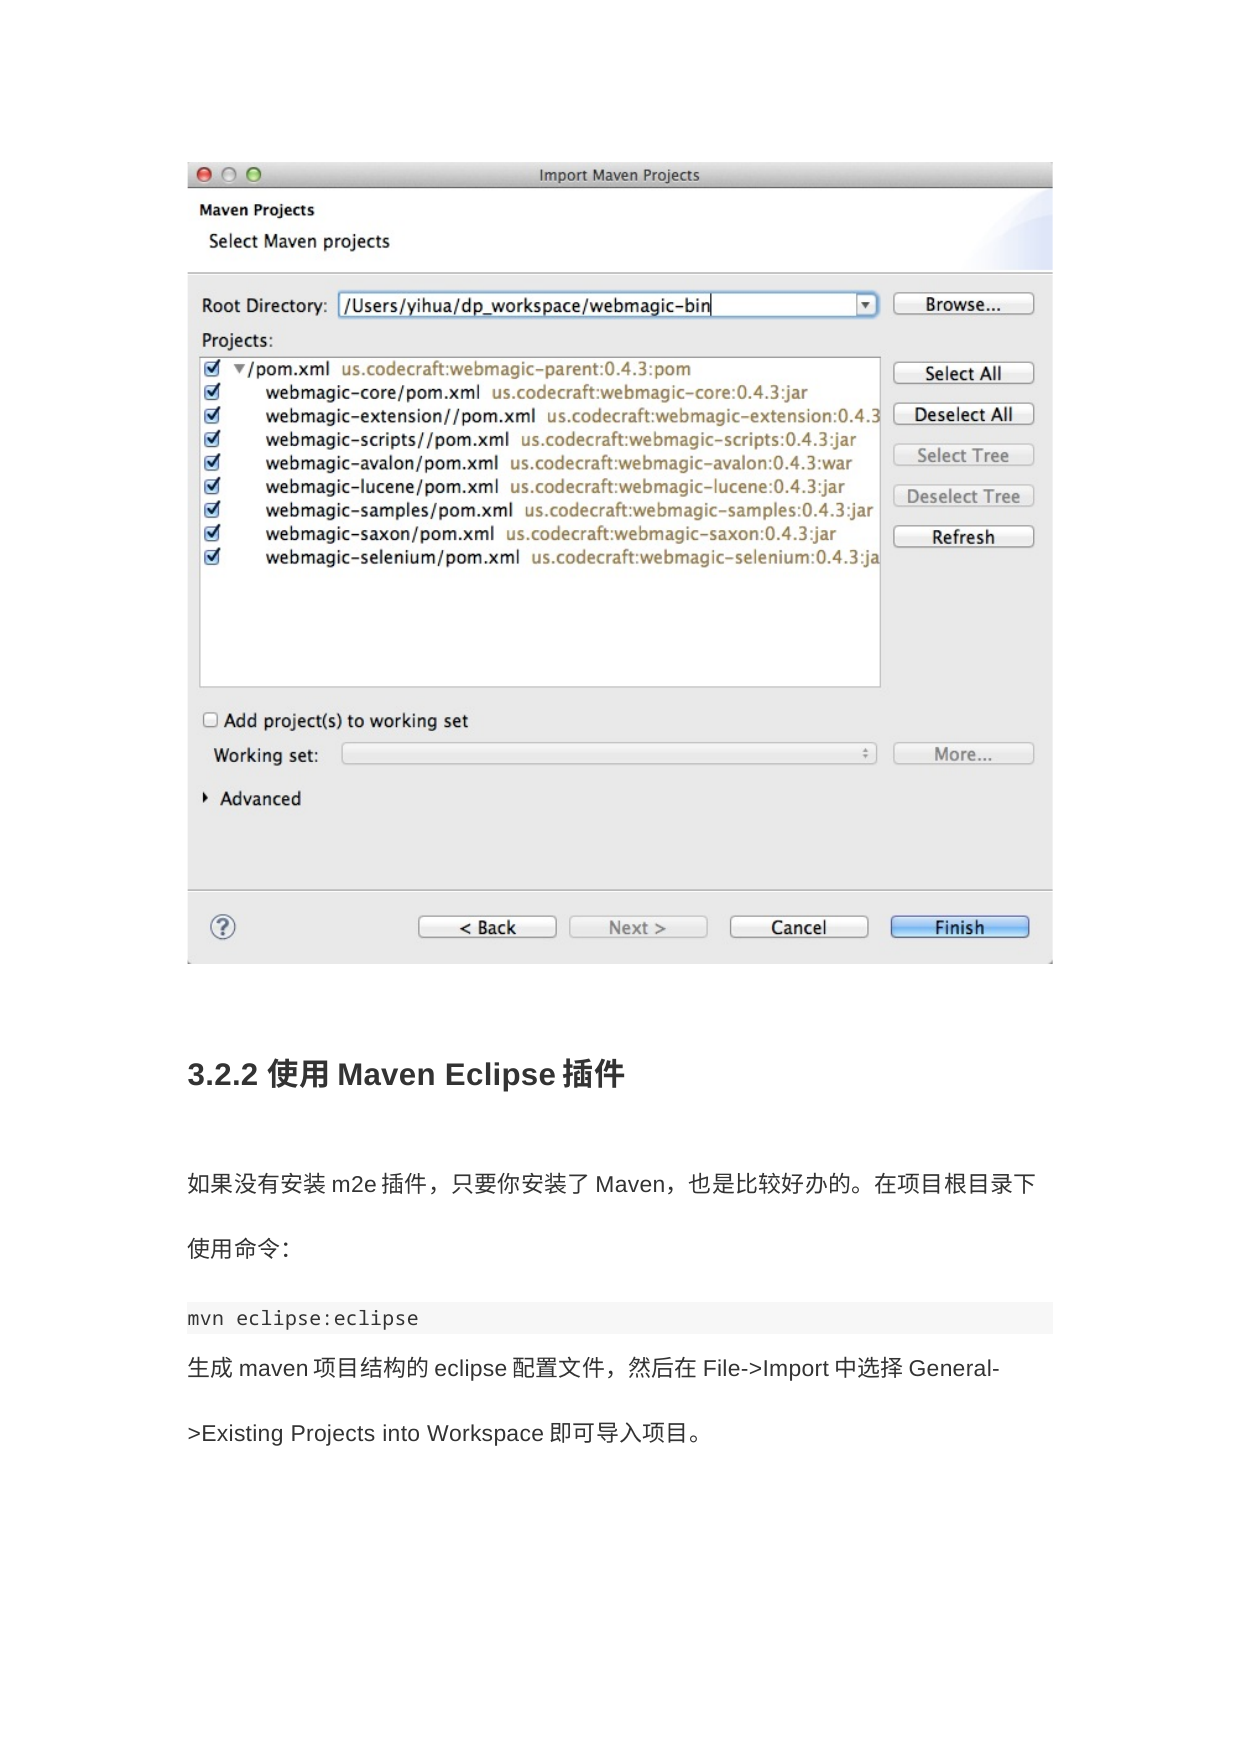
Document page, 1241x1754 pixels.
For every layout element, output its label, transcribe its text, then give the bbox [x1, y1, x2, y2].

text 生成maven项目结构的eclipse配置文件，然后在File->Import中选择General->Existing Projects into Workspace即可导入项目。 [187, 1334, 1053, 1464]
text mvn eclipse:eclipse [187, 1302, 1053, 1334]
text 如果没有安装m2e插件，只要你安装了Maven，也是比较好办的。在项目根目录下使用命令： [187, 1150, 1053, 1280]
picture [187, 162, 1053, 964]
subtitle 3.2.2 使用Maven Eclipse插件 [187, 1039, 1053, 1104]
